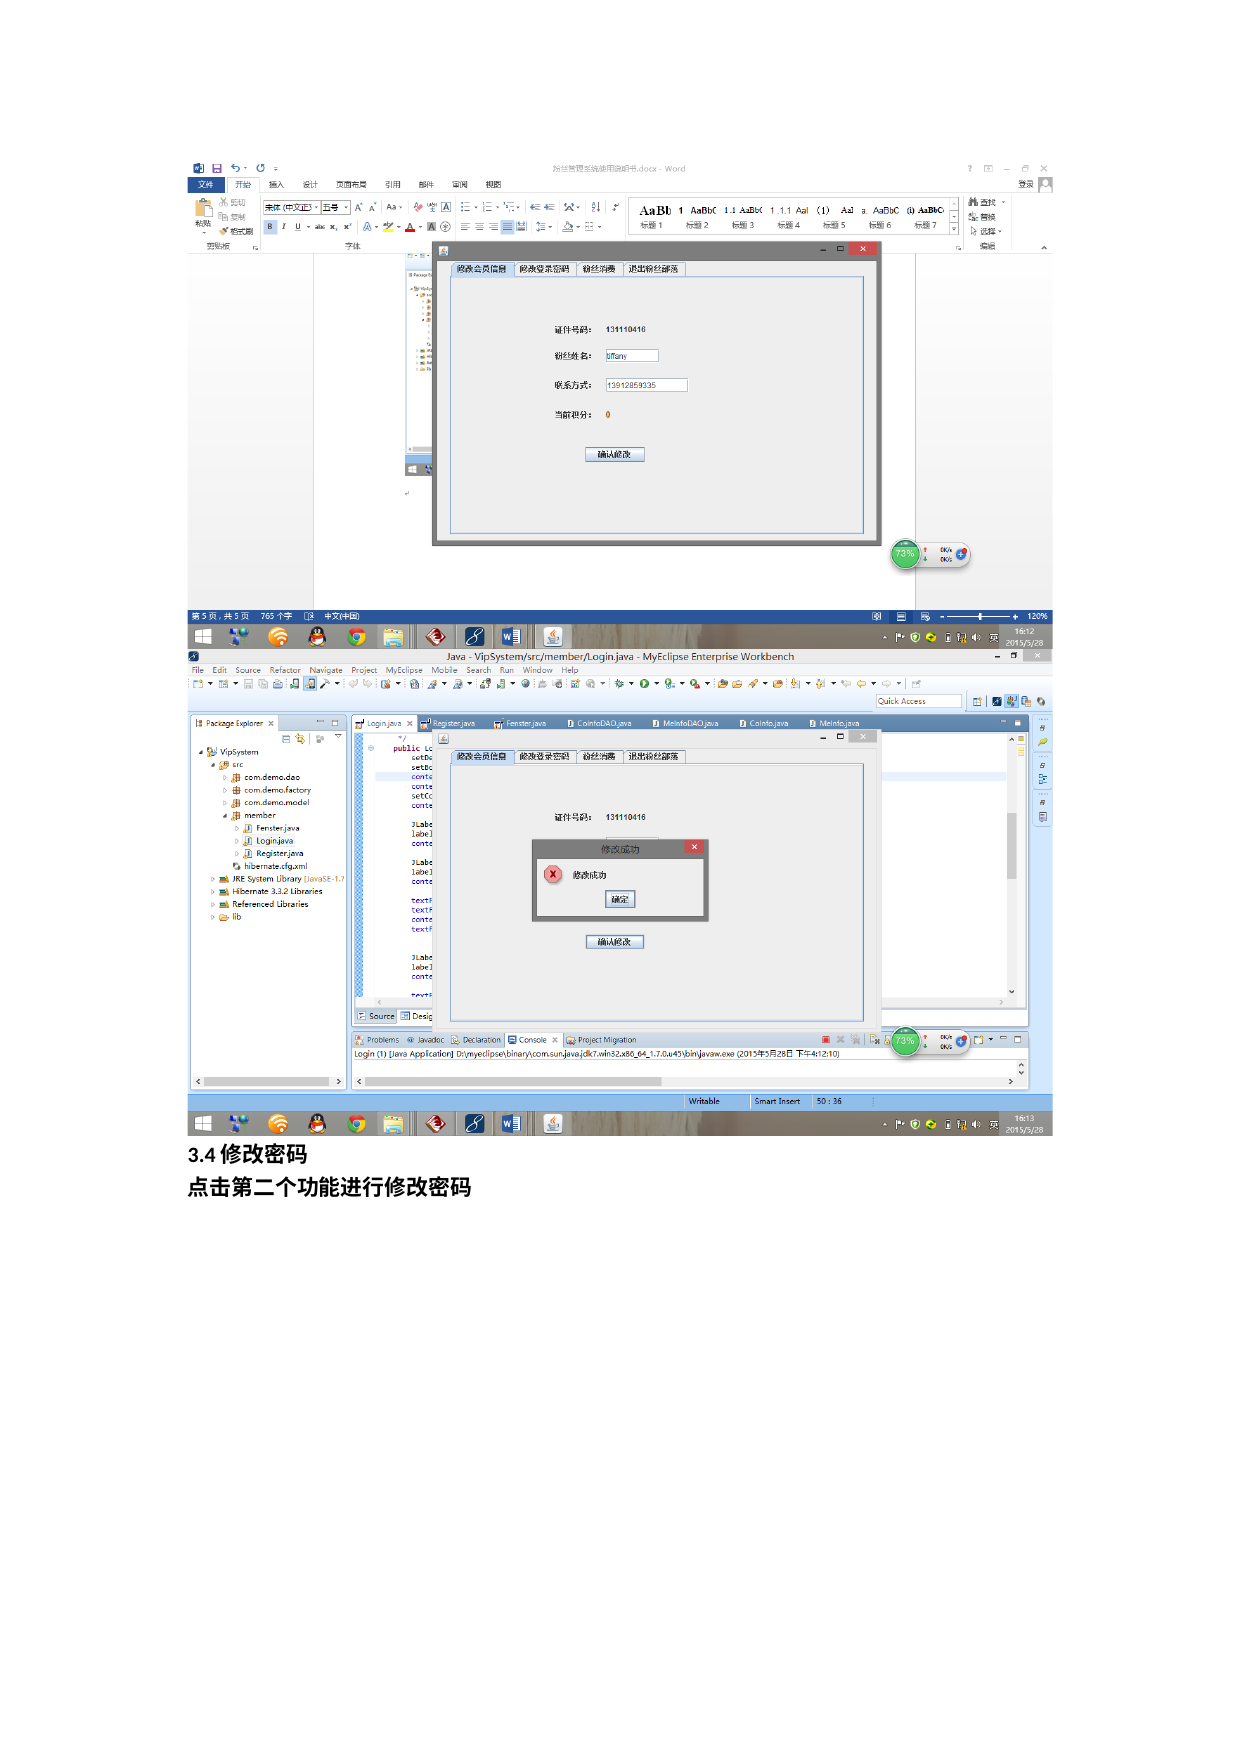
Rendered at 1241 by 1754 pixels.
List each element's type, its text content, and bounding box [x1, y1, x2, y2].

text 点击第二个功能进行修改密码 [187, 1169, 1053, 1202]
text 3.4 修改密码 [187, 1137, 1053, 1169]
picture [187, 162, 1053, 1136]
